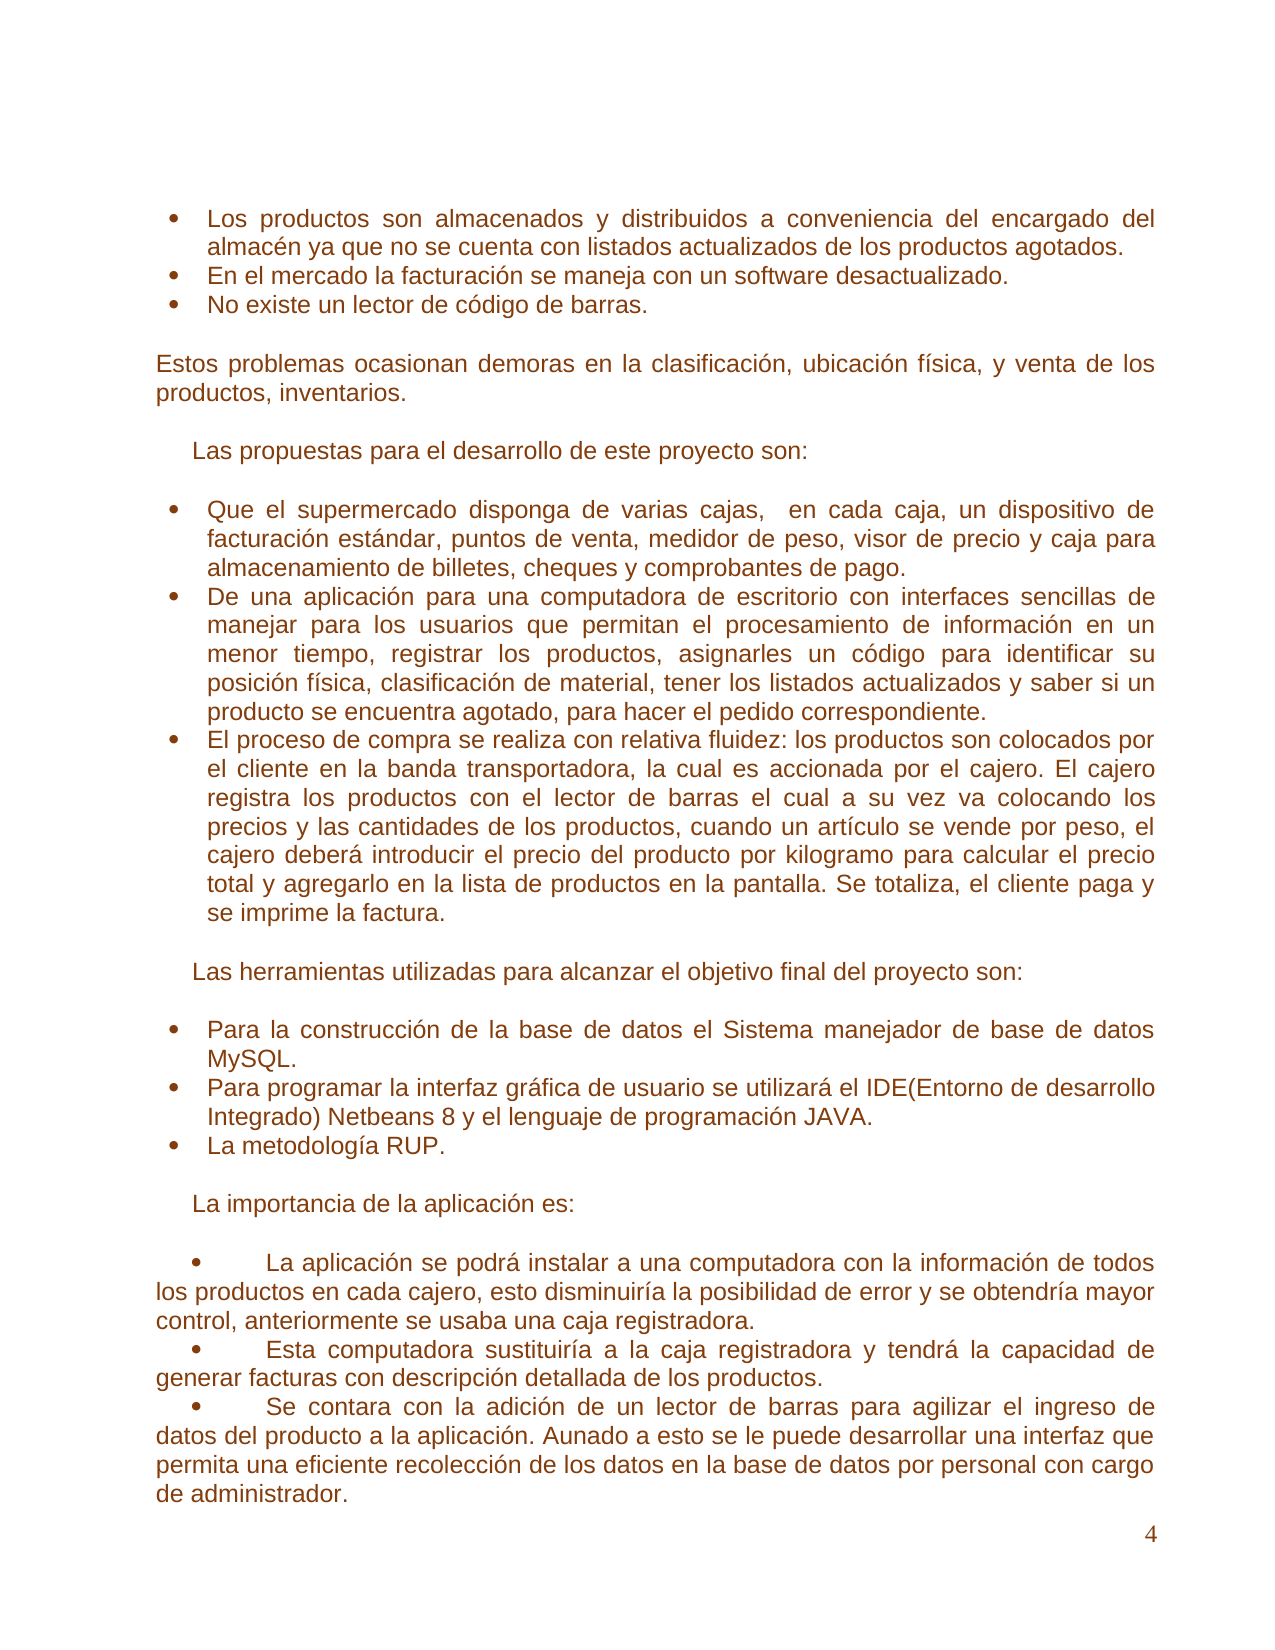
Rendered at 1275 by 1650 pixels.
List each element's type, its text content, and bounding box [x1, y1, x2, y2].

list La metodología RUP. [169, 1131, 1157, 1159]
list Se contara con la adición de un lector de barras para agilizar el ingreso de datos del producto a la aplicación. Aunado a esto se le puede desarrollar una interfaz que permita una eficiente recolección de los datos en la base de datos por personal con cargo de administrador. [156, 1392, 1157, 1507]
list Los productos son almacenados y distribuidos a conveniencia del encargado del almacén ya que no se cuenta con listados actualizados de los productos agotados. [169, 203, 1157, 261]
list Esta computadora sustituiría a la caja registradora y tendrá la capacidad de generar facturas con descripción detallada de los productos. [156, 1334, 1157, 1392]
text Las herramientas utilizadas para alcanzar el objetivo final del proyecto son: [156, 957, 1157, 985]
list No existe un lector de código de barras. [169, 290, 1157, 319]
list Para programar la interfaz gráfica de usuario se utilizará el IDE(Entorno de desarrollo Integrado) Netbeans 8 y el lenguaje de programación JAVA. [169, 1073, 1157, 1131]
list El proceso de compra se realiza con relativa fluidez: los productos son colocados por el cliente en la banda transportadora, la cual es accionada por el cajero. El cajero registra los productos con el lector de barras el cual a su vez va colocando los precios y las cantidades de los productos, cuando un artículo se vende por peso, el cajero deberá introducir el precio del producto por kilogramo para calcular el precio total y agregarlo en la lista de productos en la pantalla. Se totaliza, el cliente paga y se imprime la factura. [169, 725, 1157, 927]
text Estos problemas ocasionan demoras en la clasificación, ubicación física, y venta de los productos, inventarios. [156, 349, 1157, 406]
list Que el supermercado disponga de varias cajas, en cada caja, un dispositivo de facturación estándar, puntos de venta, medidor de peso, visor de precio y caja para almacenamiento de billetes, cheques y comprobantes de pago. [169, 495, 1157, 581]
text Las propuestas para el desarrollo de este proyecto son: [156, 436, 1157, 465]
list De una aplicación para una computadora de escritorio con interfaces sencillas de manejar para los usuarios que permitan el procesamiento de información en un menor tiempo, registrar los productos, asignarles un código para identificar su posición física, clasificación de material, tener los listados actualizados y saber si un producto se encuentra agotado, para hacer el pedido correspondiente. [169, 581, 1157, 725]
list En el mercado la facturación se maneja con un software desactualizado. [169, 261, 1157, 290]
list La aplicación se podrá instalar a una computadora con la información de todos los productos en cada cajero, esto disminuiría la posibilidad de error y se obtendría mayor control, anteriormente se usaba una caja registradora. [156, 1248, 1157, 1334]
text La importancia de la aplicación es: [156, 1189, 1157, 1218]
list Para la construcción de la base de datos el Sistema manejador de base de datos MySQL. [169, 1015, 1157, 1073]
